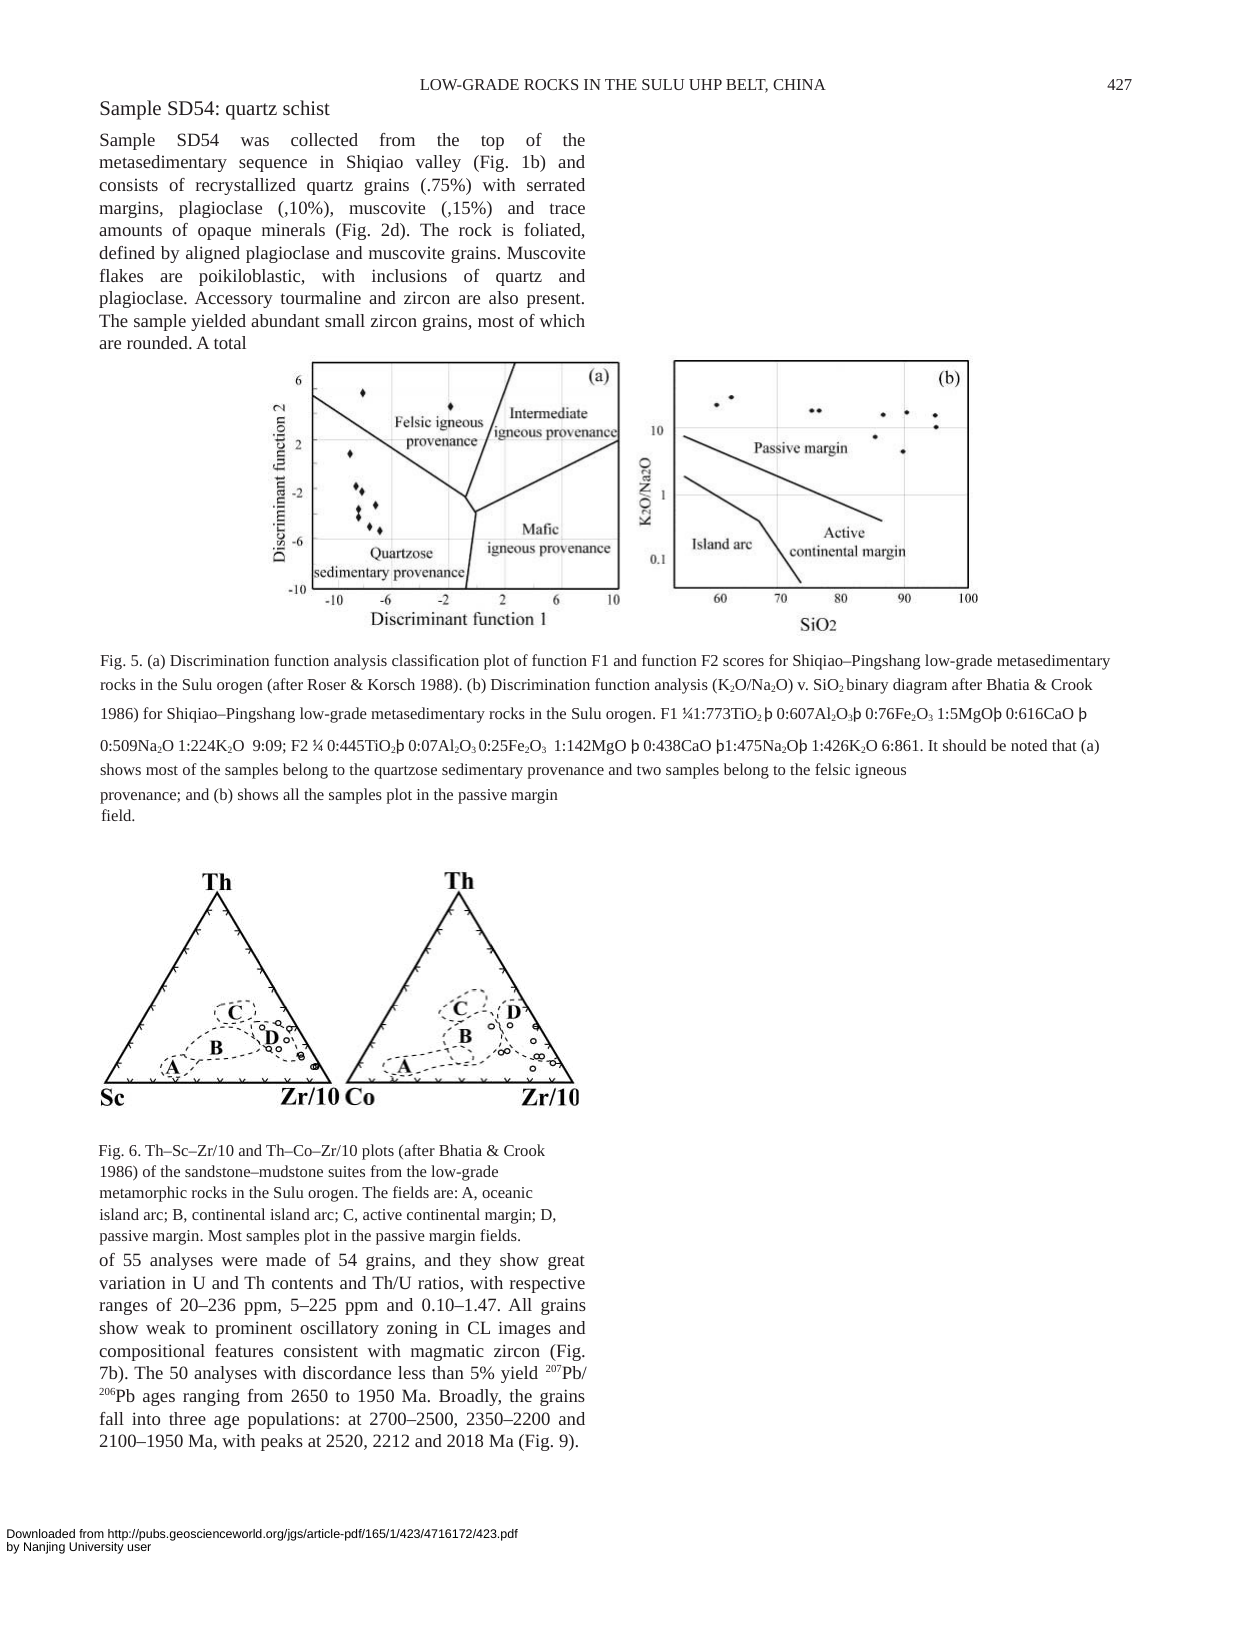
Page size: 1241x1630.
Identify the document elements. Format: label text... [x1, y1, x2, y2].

text Fig. 6. Th–Sc–Zr/10 and Th–Co–Zr/10 plots (after Bhatia & Crook 1986) of the sandstone–mudstone suites from the low-grade metamorphic rocks in the Sulu orogen. The fields are: A, oceanic island arc; B, continental island arc; C, active continental margin; D, passive margin. Most samples plot in the passive margin fields. [98, 1140, 576, 1245]
picture [99, 867, 579, 1113]
text of 55 analyses were made of 54 grains, and they show great variation in U and Th contents and Th/U ratios, with respective ranges of 20–236 ppm, 5–225 ppm and 0.10–1.47. All grains show weak to prominent oscillatory zoning in CL images and compositional features consistent with magmatic zircon (Fig. 7b). The 50 analyses with discordance less than 5% yield 207Pb/ 206Pb ages ranging from 2650 to 1950 Ma. Broadly, the grains fall into three age populations: at 2700–2500, 2350–2200 and 2100–1950 Ma, with peaks at 2520, 2212 and 2018 Ma (Fig. 9). [99, 1249, 586, 1452]
text provenance; and (b) shows all the samples plot in the passive margin field. [100, 781, 586, 825]
subtitle Sample SD54: quartz schist [99, 96, 547, 120]
text Sample SD54 was collected from the top of the metasedimentary sequence in Shiqiao valley (Fig. 1b) and consists of recrystallized quartz grains (.75%) with serrated margins, plagioclase (,10%), muscovite (,15%) and trace amounts of opaque minerals (Fig. 2d). The rock is foliated, defined by aligned plagioclase and muscovite grains. Muscovite flakes are poikiloblastic, with inclusions of quartz and plagioclase. Accessory tourmaline and zircon are also present. The sample yielded abundant small zircon grains, most of which are rounded. A total [99, 129, 586, 354]
picture [268, 355, 978, 636]
table_header Fig. 5. (a) Discrimination function analysis classification plot of function F1 and function F2 scores for Shiqiao–Pingshang low-grade metasedimentary rocks in the Sulu orogen (after Roser & Korsch 1988). (b) Discrimination function analysis (K2O/Na2O) v. SiO2 binary diagram after Bhatia & Crook 1986) for Shiqiao–Pingshang low-grade metasedimentary rocks in the Sulu orogen. F1 ¼1:773TiO2 þ 0:607Al2O3þ 0:76Fe2O3 1:5MgOþ 0:616CaO þ 0:509Na2O 1:224K2O 9:09; F2 ¼ 0:445TiO2þ 0:07Al2O3 0:25Fe2O3 1:142MgO þ 0:438CaO þ1:475Na2Oþ 1:426K2O 6:861. It should be noted that (a) shows most of the samples belong to the quartzose sedimentary provenance and two samples belong to the felsic igneous [100, 355, 1146, 781]
